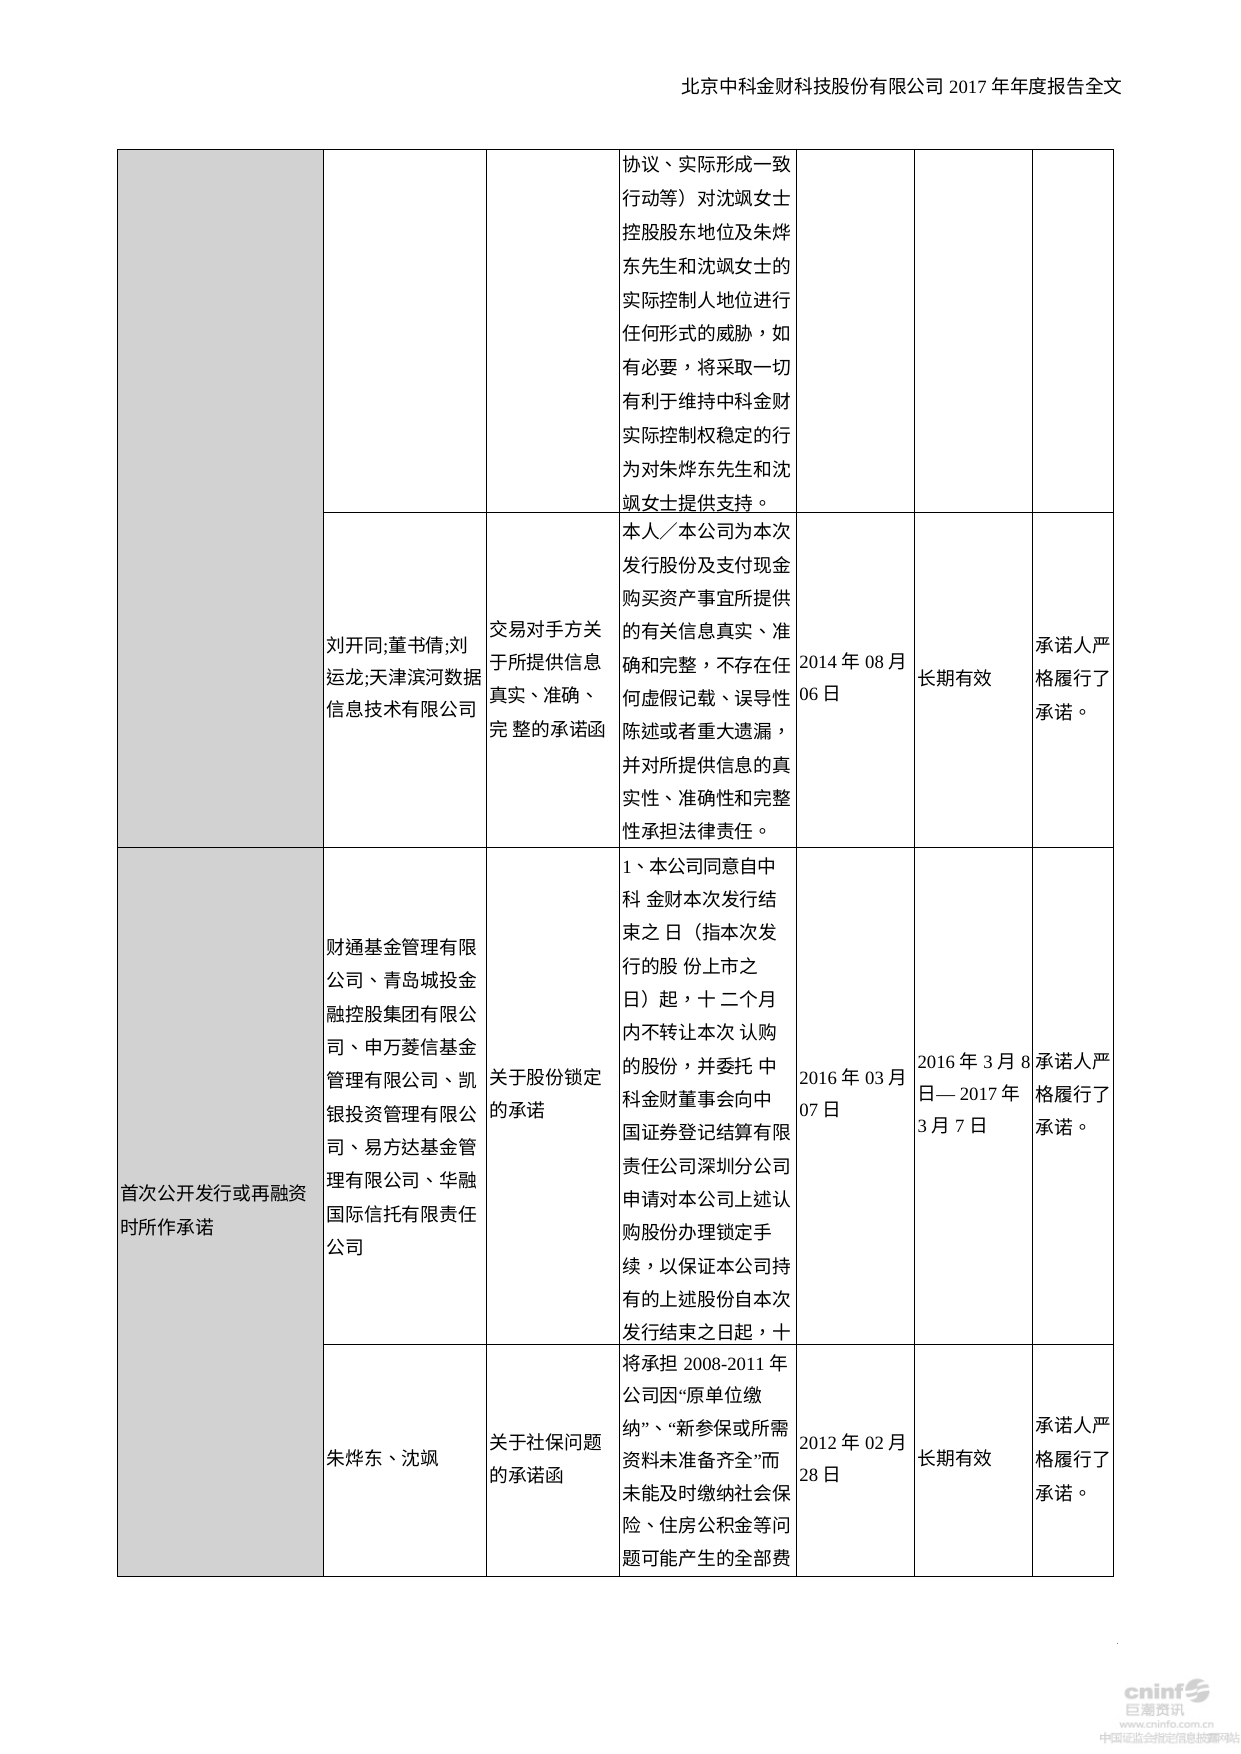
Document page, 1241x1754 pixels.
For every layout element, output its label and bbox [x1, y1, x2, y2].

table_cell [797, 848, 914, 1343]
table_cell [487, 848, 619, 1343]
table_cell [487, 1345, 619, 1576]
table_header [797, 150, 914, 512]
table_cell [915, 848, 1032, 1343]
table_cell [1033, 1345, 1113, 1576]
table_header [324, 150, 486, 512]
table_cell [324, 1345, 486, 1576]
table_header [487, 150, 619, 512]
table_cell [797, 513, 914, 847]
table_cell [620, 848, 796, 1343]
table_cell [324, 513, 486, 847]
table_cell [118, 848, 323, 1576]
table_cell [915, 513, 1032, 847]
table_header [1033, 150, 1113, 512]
picture [1099, 1673, 1241, 1754]
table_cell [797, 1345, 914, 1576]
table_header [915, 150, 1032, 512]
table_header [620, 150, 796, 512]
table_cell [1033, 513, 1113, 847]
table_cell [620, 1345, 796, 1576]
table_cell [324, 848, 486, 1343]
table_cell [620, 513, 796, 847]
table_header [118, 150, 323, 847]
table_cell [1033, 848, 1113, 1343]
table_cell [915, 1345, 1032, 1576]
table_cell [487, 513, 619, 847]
